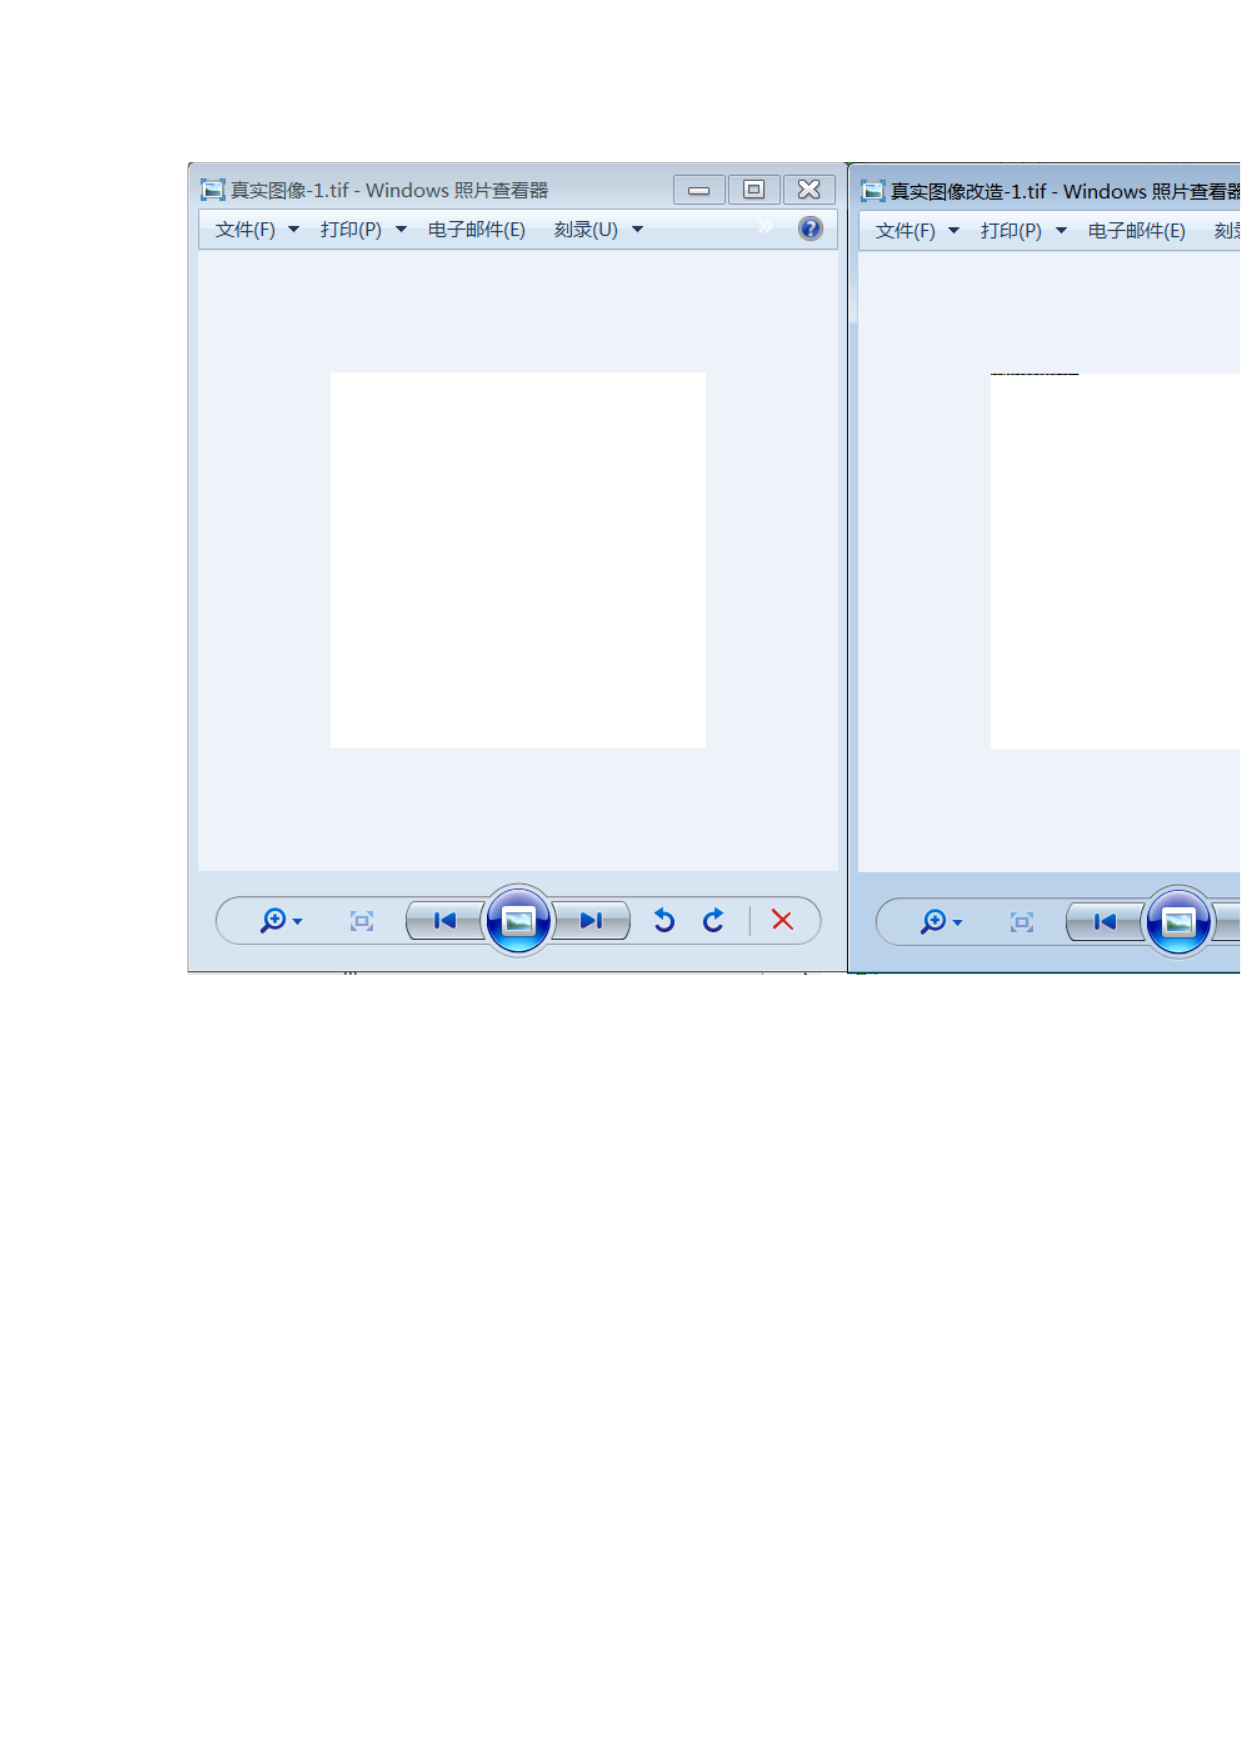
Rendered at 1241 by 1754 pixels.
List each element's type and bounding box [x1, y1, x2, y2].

picture [187, 162, 1241, 975]
